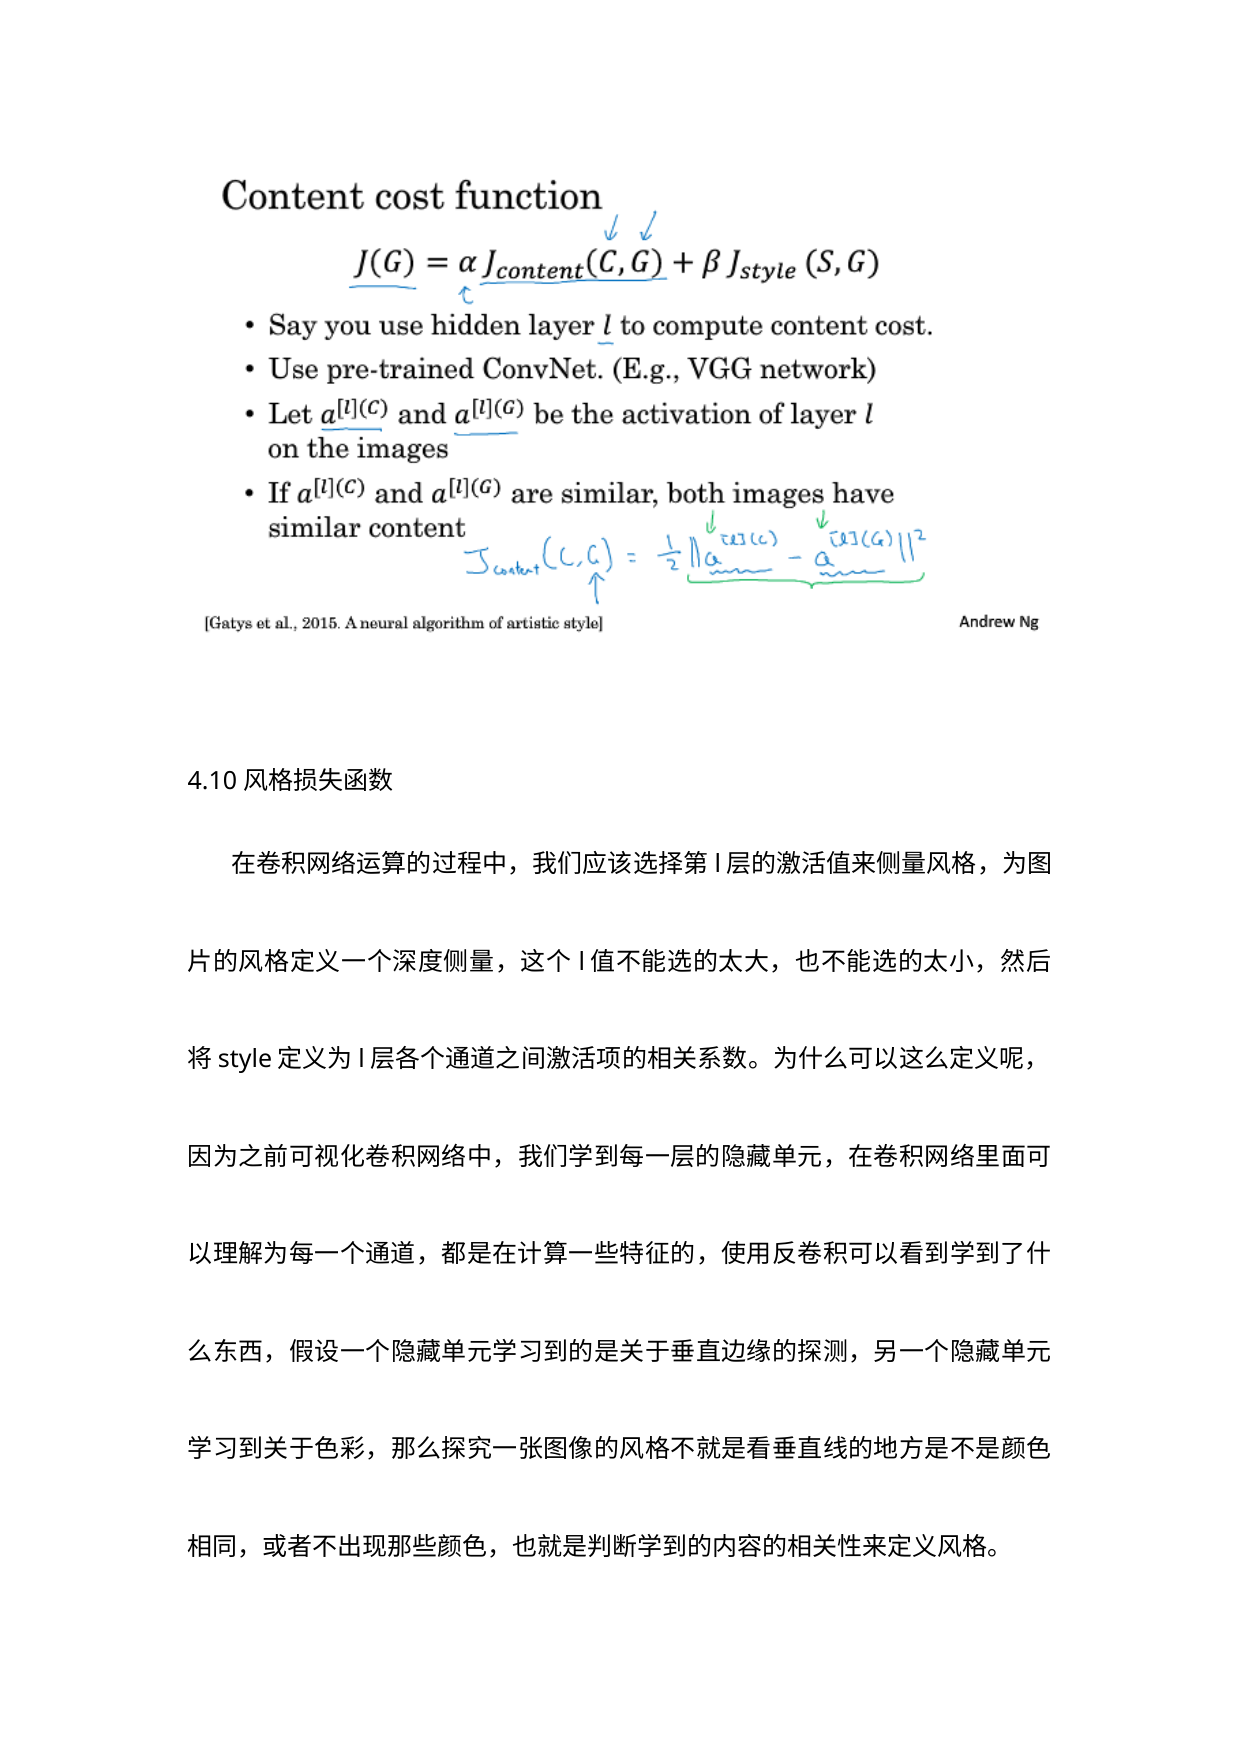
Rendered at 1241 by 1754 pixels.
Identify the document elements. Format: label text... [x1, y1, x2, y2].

picture [187, 162, 1053, 634]
text 4.10 风格损失函数 [187, 746, 1053, 811]
text 在卷积网络运算的过程中，我们应该选择第l层的激活值来侧量风格，为图片的风格定义一个深度侧量，这个l值不能选的太大，也不能选的太小，然后将style定义为l层各个通道之间激活项的相关系数。为什么可以这么定义呢，因为之前可视化卷积网络中，我们学到每一层的隐藏单元，在卷积网络里面可以理解为每一个通道，都是在计算一些特征的，使用反卷积可以看到学到了什么东西，假设一个隐藏单元学习到的是关于垂直边缘的探测，另一个隐藏单元学习到关于色彩，那么探究一张图像的风格不就是看垂直线的地方是不是颜色相同，或者不出现那些颜色，也就是判断学到的内容的相关性来定义风格。 [187, 829, 1053, 1577]
